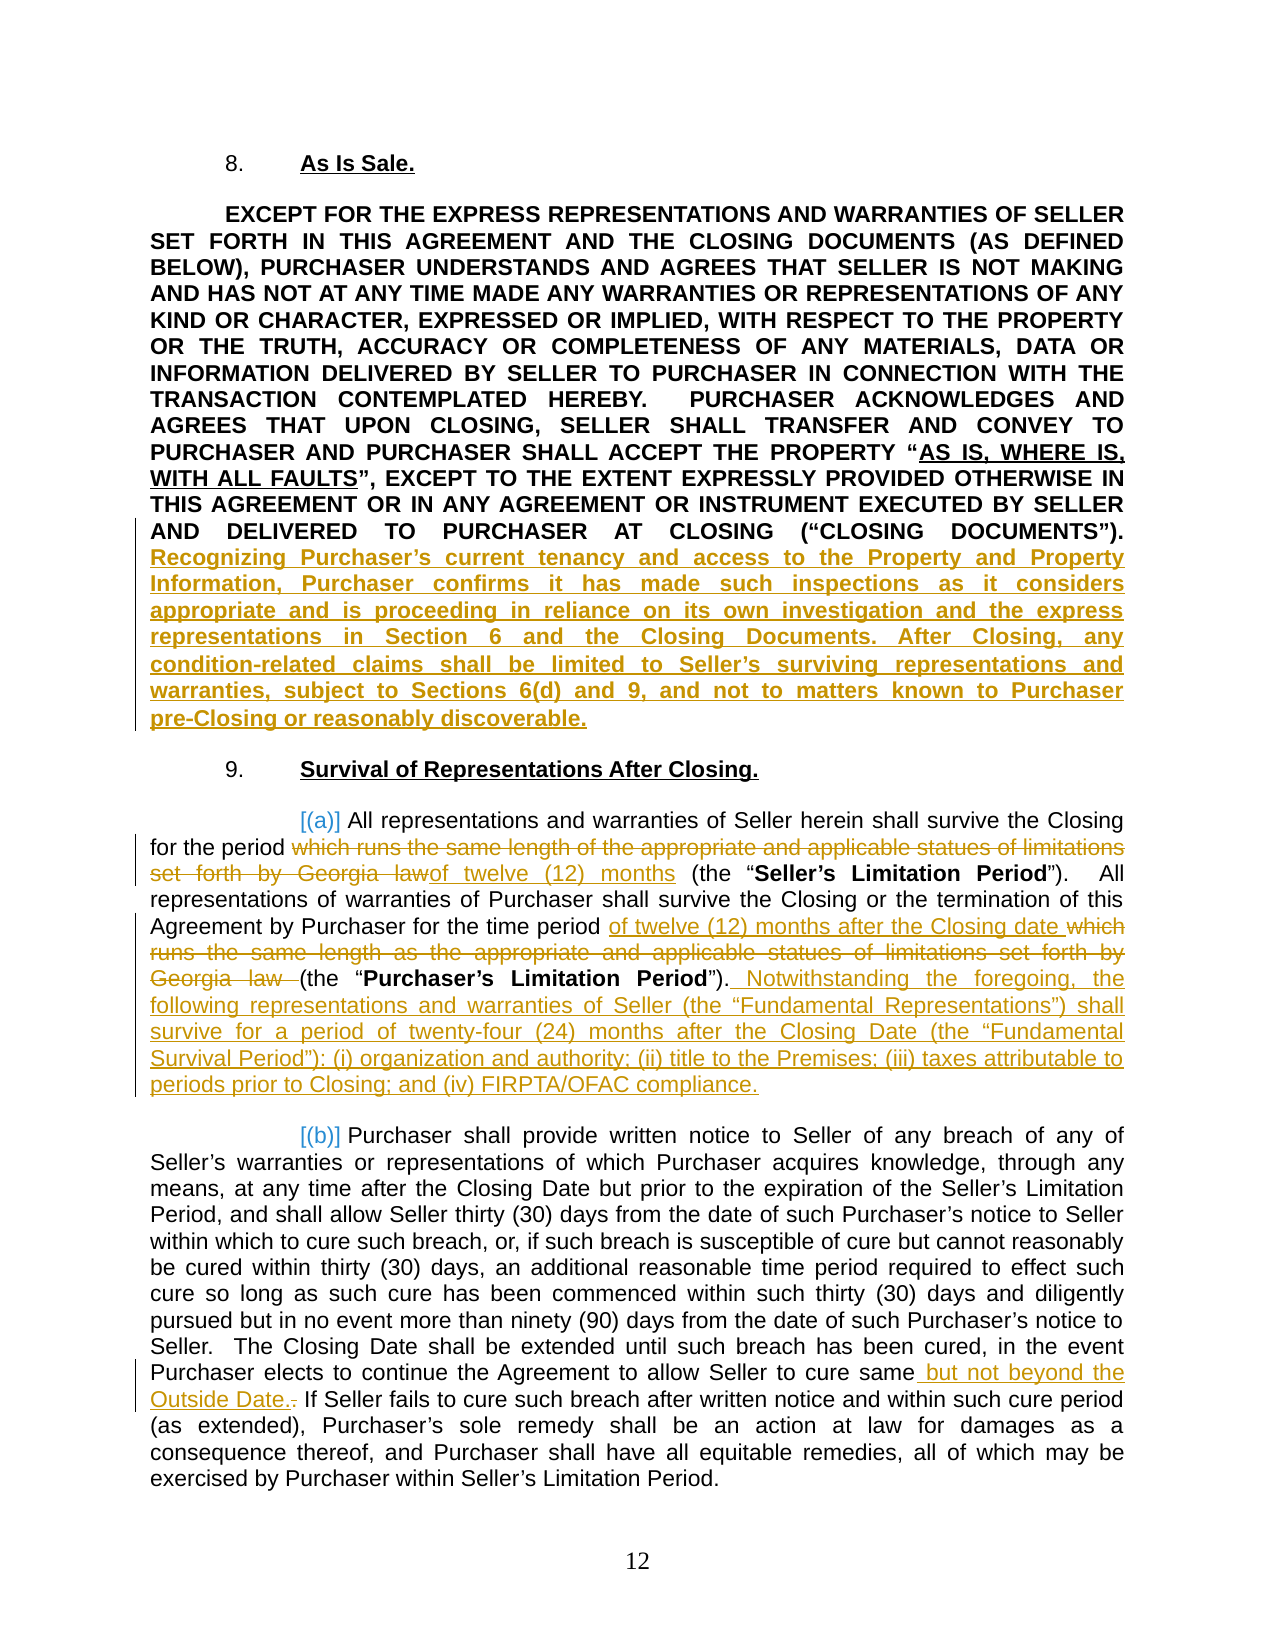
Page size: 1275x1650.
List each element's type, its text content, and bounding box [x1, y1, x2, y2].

text EXCEPT FOR THE EXPRESS REPRESENTATIONS AND WARRANTIES OF SELLER SET FORTH IN THIS AGREEMENT AND THE CLOSING DOCUMENTS (AS DEFINED BELOW), PURCHASER UNDERSTANDS AND AGREES THAT SELLER IS NOT MAKING AND HAS NOT AT ANY TIME MADE ANY WARRANTIES OR REPRESENTATIONS OF ANY KIND OR CHARACTER, EXPRESSED OR IMPLIED, WITH RESPECT TO THE PROPERTY OR THE TRUTH, ACCURACY OR COMPLETENESS OF ANY MATERIALS, DATA OR INFORMATION DELIVERED BY SELLER TO PURCHASER IN CONNECTION WITH THE TRANSACTION CONTEMPLATED HEREBY. PURCHASER ACKNOWLEDGES AND AGREES THAT UPON CLOSING, SELLER SHALL TRANSFER AND CONVEY TO PURCHASER AND PURCHASER SHALL ACCEPT THE PROPERTY “AS IS, WHERE IS, WITH ALL FAULTS”, EXCEPT TO THE EXTENT EXPRESSLY PROVIDED OTHERWISE IN THIS AGREEMENT OR IN ANY AGREEMENT OR INSTRUMENT EXECUTED BY SELLER AND DELIVERED TO PURCHASER AT CLOSING (“CLOSING DOCUMENTS”). [150, 201, 1125, 567]
subtitle Survival of Representations After Closing. [150, 756, 1125, 782]
subtitle All representations and warranties of Seller herein shall survive the Closing for the period (the “Seller’s Limitation Period”). All representations of warranties of Purchaser shall survive the Closing or the termination of this Agreement by Purchaser for the time period (the “Purchaser’s Limitation Period”). [150, 955, 1125, 1015]
subtitle All representations and warranties of Seller herein shall survive the Closing for the period (the “Seller’s Limitation Period”). All representations of warranties of Purchaser shall survive the Closing or the termination of this Agreement by Purchaser for the time period (the “Purchaser’s Limitation Period”). [150, 807, 1125, 953]
text EXCEPT FOR THE EXPRESS REPRESENTATIONS AND WARRANTIES OF SELLER SET FORTH IN THIS AGREEMENT AND THE CLOSING DOCUMENTS (AS DEFINED BELOW), PURCHASER UNDERSTANDS AND AGREES THAT SELLER IS NOT MAKING AND HAS NOT AT ANY TIME MADE ANY WARRANTIES OR REPRESENTATIONS OF ANY KIND OR CHARACTER, EXPRESSED OR IMPLIED, WITH RESPECT TO THE PROPERTY OR THE TRUTH, ACCURACY OR COMPLETENESS OF ANY MATERIALS, DATA OR INFORMATION DELIVERED BY SELLER TO PURCHASER IN CONNECTION WITH THE TRANSACTION CONTEMPLATED HEREBY. PURCHASER ACKNOWLEDGES AND AGREES THAT UPON CLOSING, SELLER SHALL TRANSFER AND CONVEY TO PURCHASER AND PURCHASER SHALL ACCEPT THE PROPERTY “AS IS, WHERE IS, WITH ALL FAULTS”, EXCEPT TO THE EXTENT EXPRESSLY PROVIDED OTHERWISE IN THIS AGREEMENT OR IN ANY AGREEMENT OR INSTRUMENT EXECUTED BY SELLER AND DELIVERED TO PURCHASER AT CLOSING (“CLOSING DOCUMENTS”). [150, 594, 1125, 731]
subtitle Purchaser shall provide written notice to Seller of any breach of any of Seller’s warranties or representations of which Purchaser acquires knowledge, through any means, at any time after the Closing Date but prior to the expiration of the Seller’s Limitation Period, and shall allow Seller thirty (30) days from the date of such Purchaser’s notice to Seller within which to cure such breach, or, if such breach is susceptible of cure but cannot reasonably be cured within thirty (30) days, an additional reasonable time period required to effect such cure so long as such cure has been commenced within such thirty (30) days and diligently pursued but in no event more than ninety (90) days from the date of such Purchaser’s notice to Seller. The Closing Date shall be extended until such breach has been cured, in the event Purchaser elects to continue the Agreement to allow Seller to cure same If Seller fails to cure such breach after written notice and within such cure period (as extended), Purchaser’s sole remedy shall be an action at law for damages as a consequence thereof, and Purchaser shall have all equitable remedies, all of which may be exercised by Purchaser within Seller’s Limitation Period. [150, 1122, 1125, 1491]
subtitle All representations and warranties of Seller herein shall survive the Closing for the period (the “Seller’s Limitation Period”). All representations of warranties of Purchaser shall survive the Closing or the termination of this Agreement by Purchaser for the time period (the “Purchaser’s Limitation Period”). [150, 1016, 1125, 1041]
subtitle As Is Sale. [150, 150, 1125, 176]
subtitle All representations and warranties of Seller herein shall survive the Closing for the period (the “Seller’s Limitation Period”). All representations of warranties of Purchaser shall survive the Closing or the termination of this Agreement by Purchaser for the time period (the “Purchaser’s Limitation Period”). [150, 1042, 1125, 1097]
